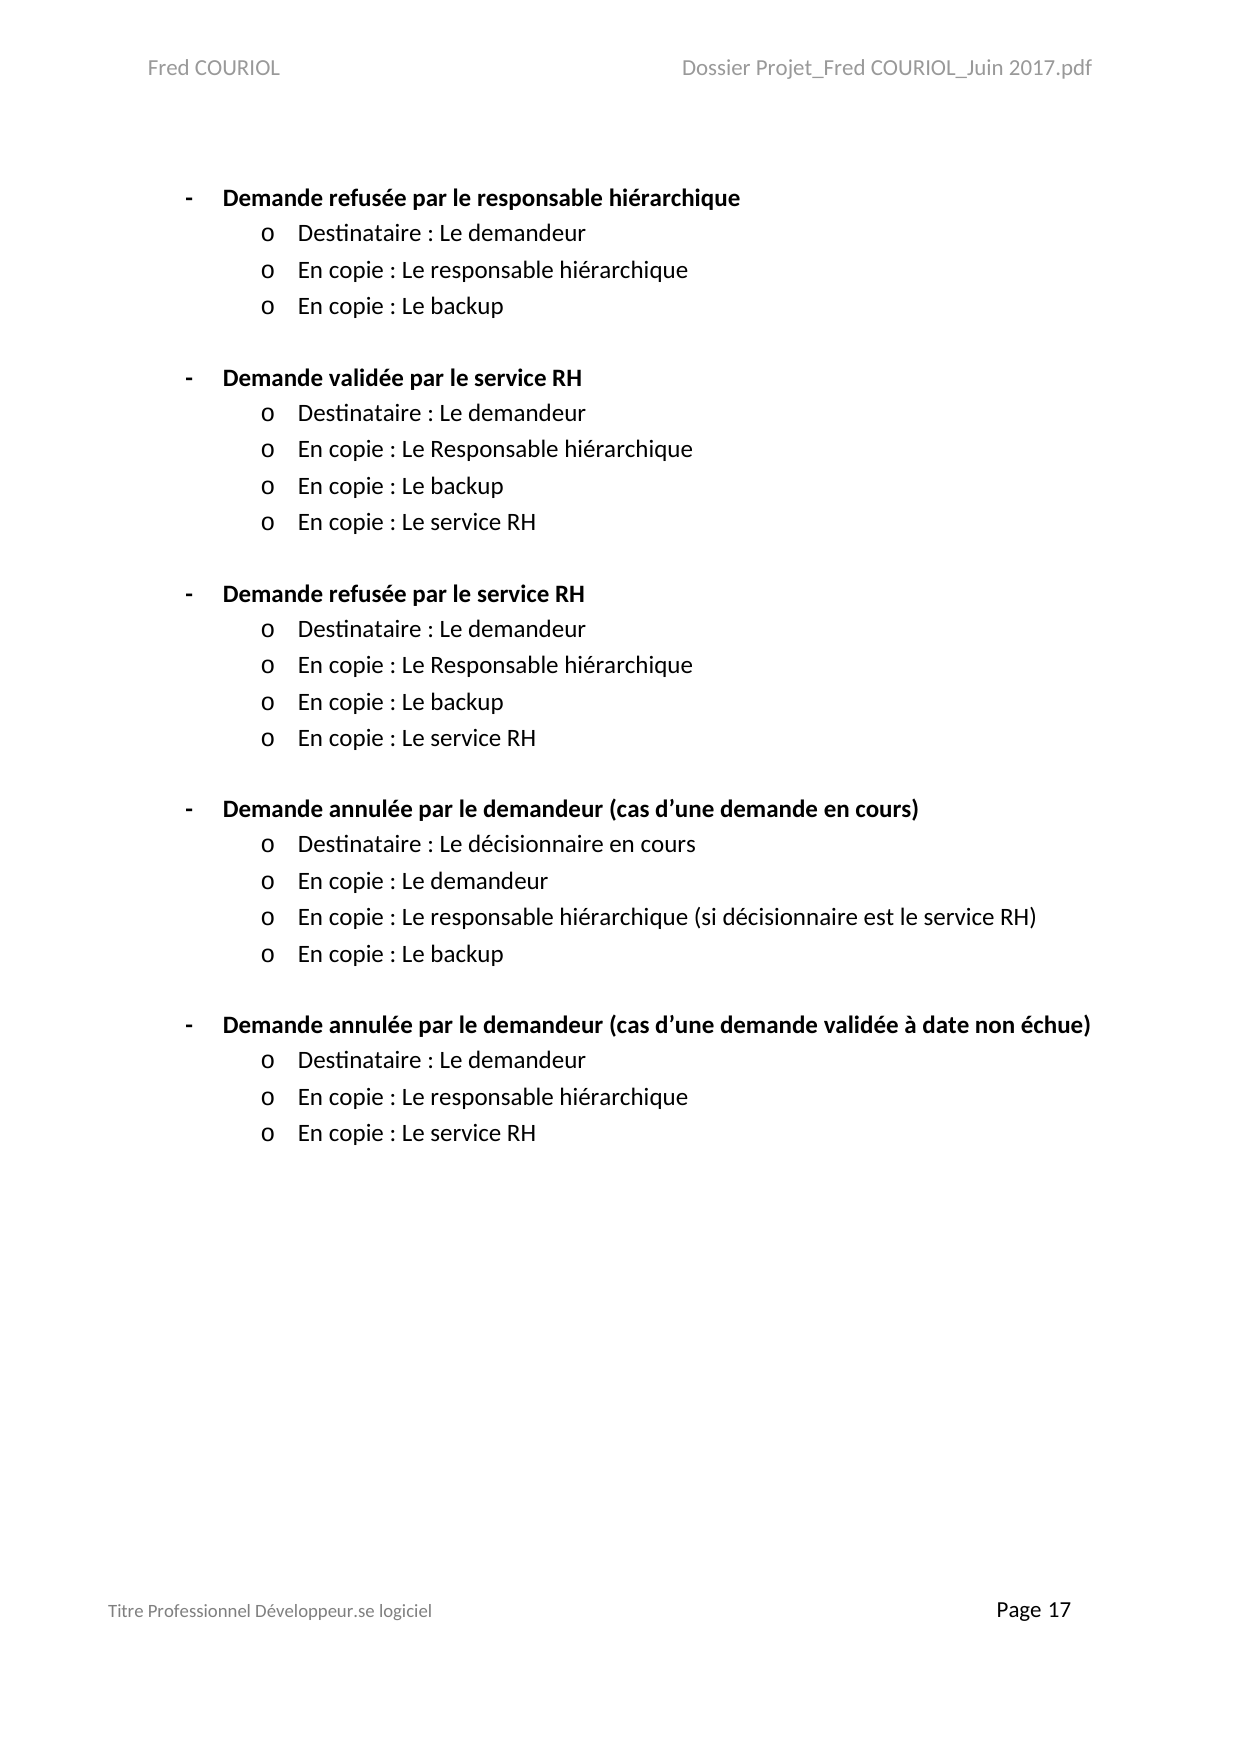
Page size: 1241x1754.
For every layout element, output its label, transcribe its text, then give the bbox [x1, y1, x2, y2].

list Destinataire : Le demandeur [260, 1044, 1093, 1076]
list Destinataire : Le décisionnaire en cours [260, 829, 1093, 860]
list En copie : Le responsable hiérarchique (si décisionnaire est le service RH) [260, 902, 1093, 933]
list Demande refusée par le responsable hiérarchique [185, 183, 1093, 213]
list Destinataire : Le demandeur [260, 397, 1093, 429]
list En copie : Le backup [260, 938, 1093, 970]
list Demande refusée par le service RH [185, 578, 1093, 608]
list En copie : Le Responsable hiérarchique [260, 649, 1093, 681]
list Demande annulée par le demandeur (cas d’une demande en cours) [185, 794, 1093, 824]
list En copie : Le service RH [260, 722, 1093, 754]
list Demande annulée par le demandeur (cas d’une demande validée à date non échue) [185, 1009, 1093, 1040]
list En copie : Le service RH [260, 1117, 1093, 1149]
list En copie : Le responsable hiérarchique [260, 254, 1093, 286]
list Destinataire : Le demandeur [260, 218, 1093, 249]
list Demande validée par le service RH [185, 362, 1093, 392]
list En copie : Le backup [260, 686, 1093, 717]
list En copie : Le responsable hiérarchique [260, 1081, 1093, 1113]
list En copie : Le backup [260, 470, 1093, 502]
list Destinataire : Le demandeur [260, 613, 1093, 644]
list En copie : Le backup [260, 291, 1093, 322]
list En copie : Le Responsable hiérarchique [260, 433, 1093, 465]
list En copie : Le service RH [260, 506, 1093, 538]
list En copie : Le demandeur [260, 865, 1093, 897]
